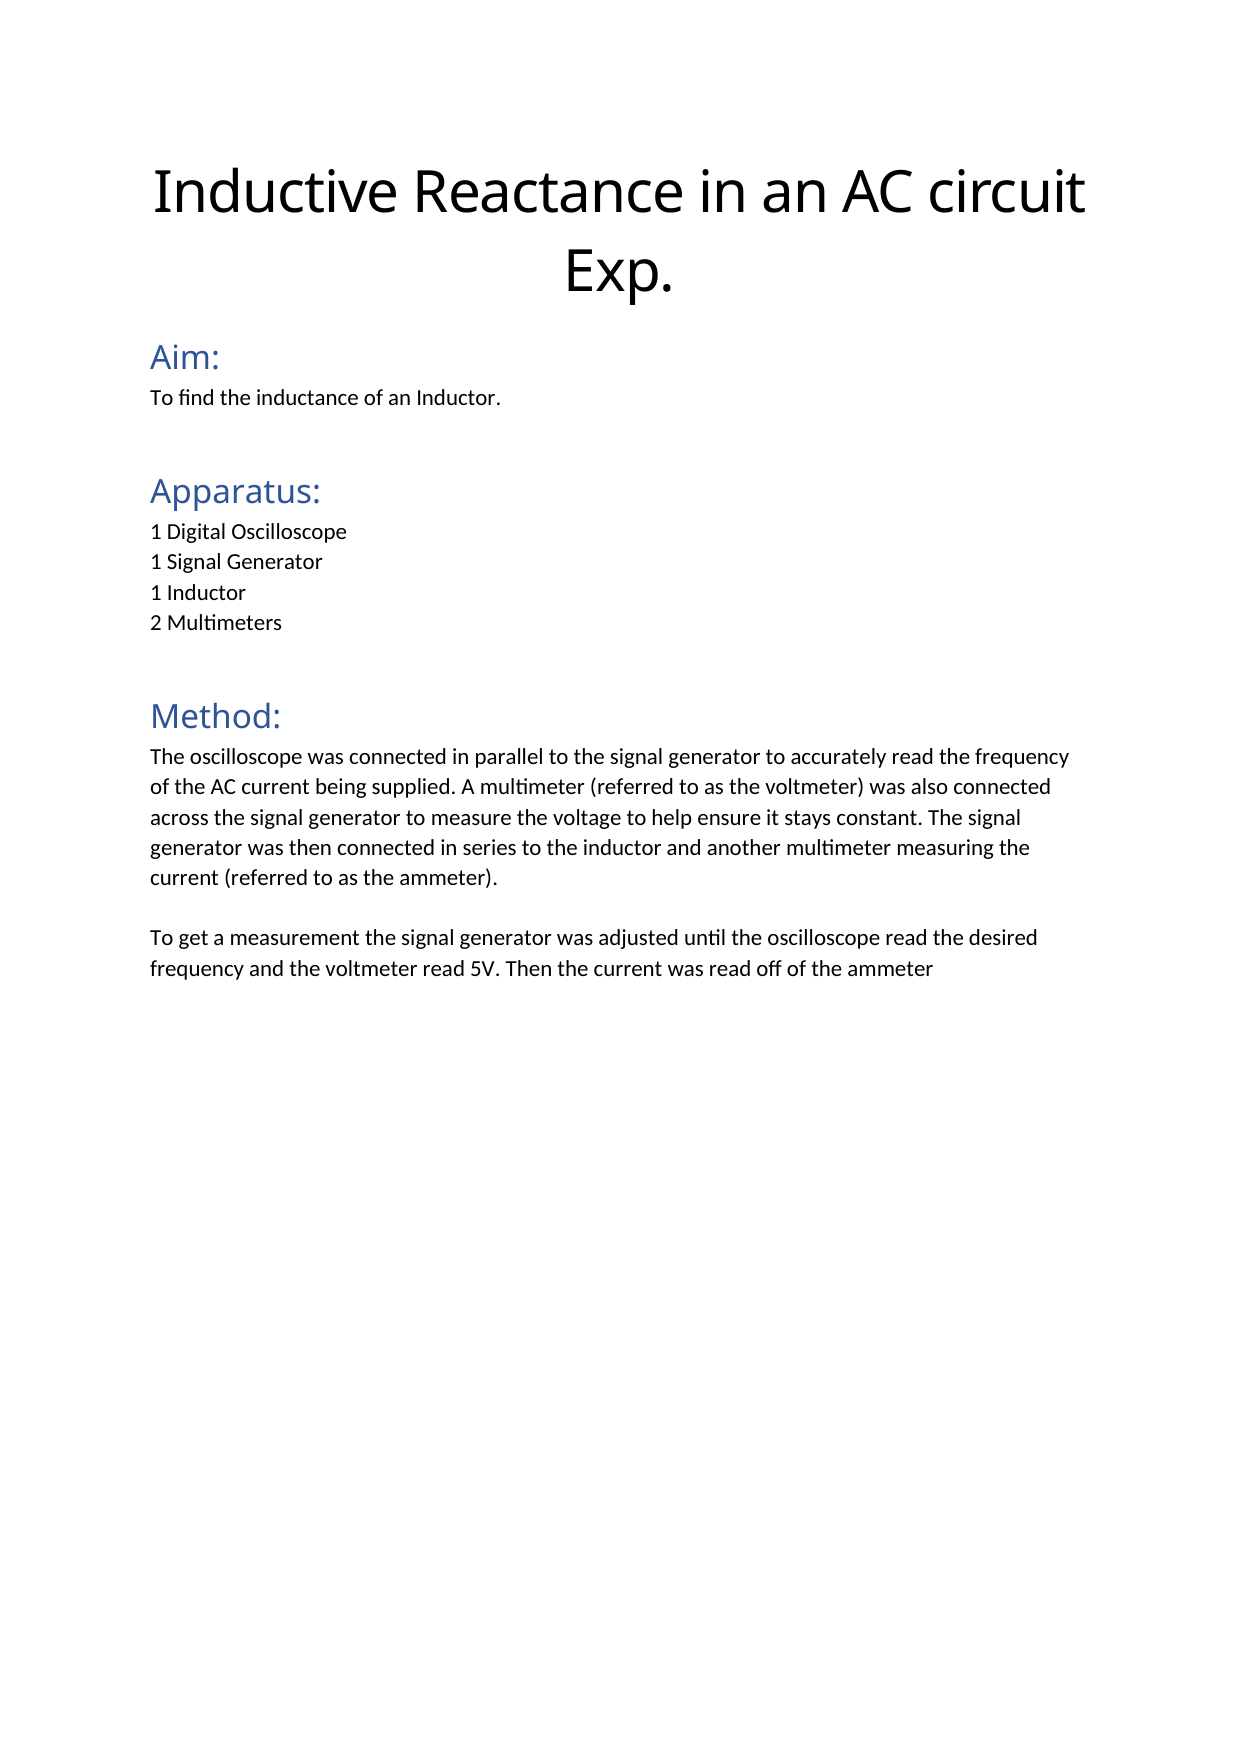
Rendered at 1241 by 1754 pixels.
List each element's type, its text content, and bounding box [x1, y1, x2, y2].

subtitle Apparatus: [150, 468, 1090, 514]
text The oscilloscope was connected in parallel to the signal generator to accurately read the frequency of the AC current being supplied. A multimeter (referred to as the voltmeter) was also connected across the signal generator to measure the voltage to help ensure it stays constant. The signal generator was then connected in series to the inductor and another multimeter measuring the current (referred to as the ammeter). [150, 742, 1090, 891]
text To get a measurement the signal generator was adjusted until the oscilloscope read the desired frequency and the voltmeter read 5V. Then the current was read off of the ammeter [150, 923, 1090, 982]
subtitle Aim: [150, 334, 1090, 379]
text To find the inductance of an Inductor. [150, 383, 1090, 411]
text 2 Multimeters [150, 608, 1090, 636]
subtitle Method: [150, 693, 1090, 739]
text 1 Signal Generator [150, 547, 1090, 576]
text 1 Digital Oscilloscope [150, 517, 1090, 545]
title Inductive Reactance in an AC circuit Exp. [150, 150, 1090, 309]
text 1 Inductor [150, 578, 1090, 606]
